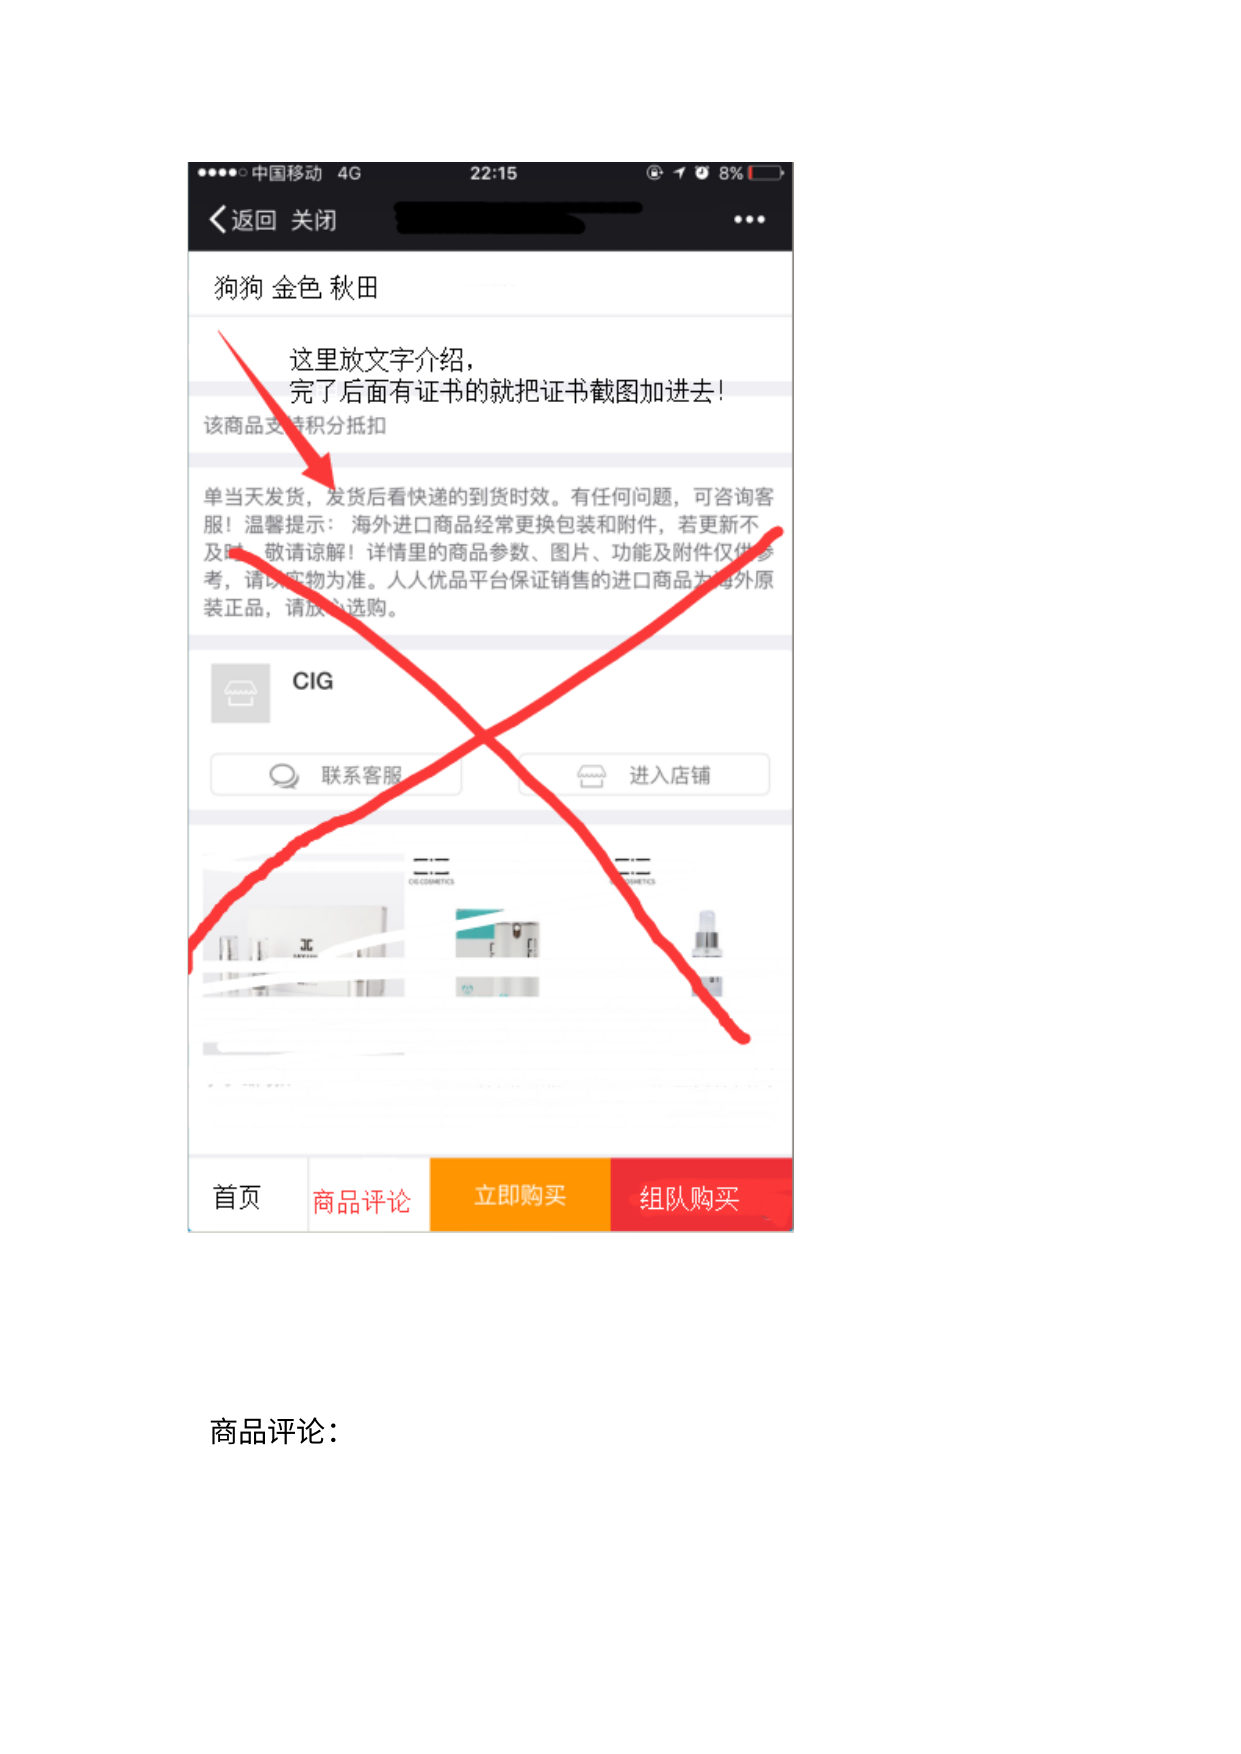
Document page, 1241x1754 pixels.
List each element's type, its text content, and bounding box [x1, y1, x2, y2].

text 商品评论： [187, 1397, 1053, 1462]
picture [187, 162, 794, 1233]
